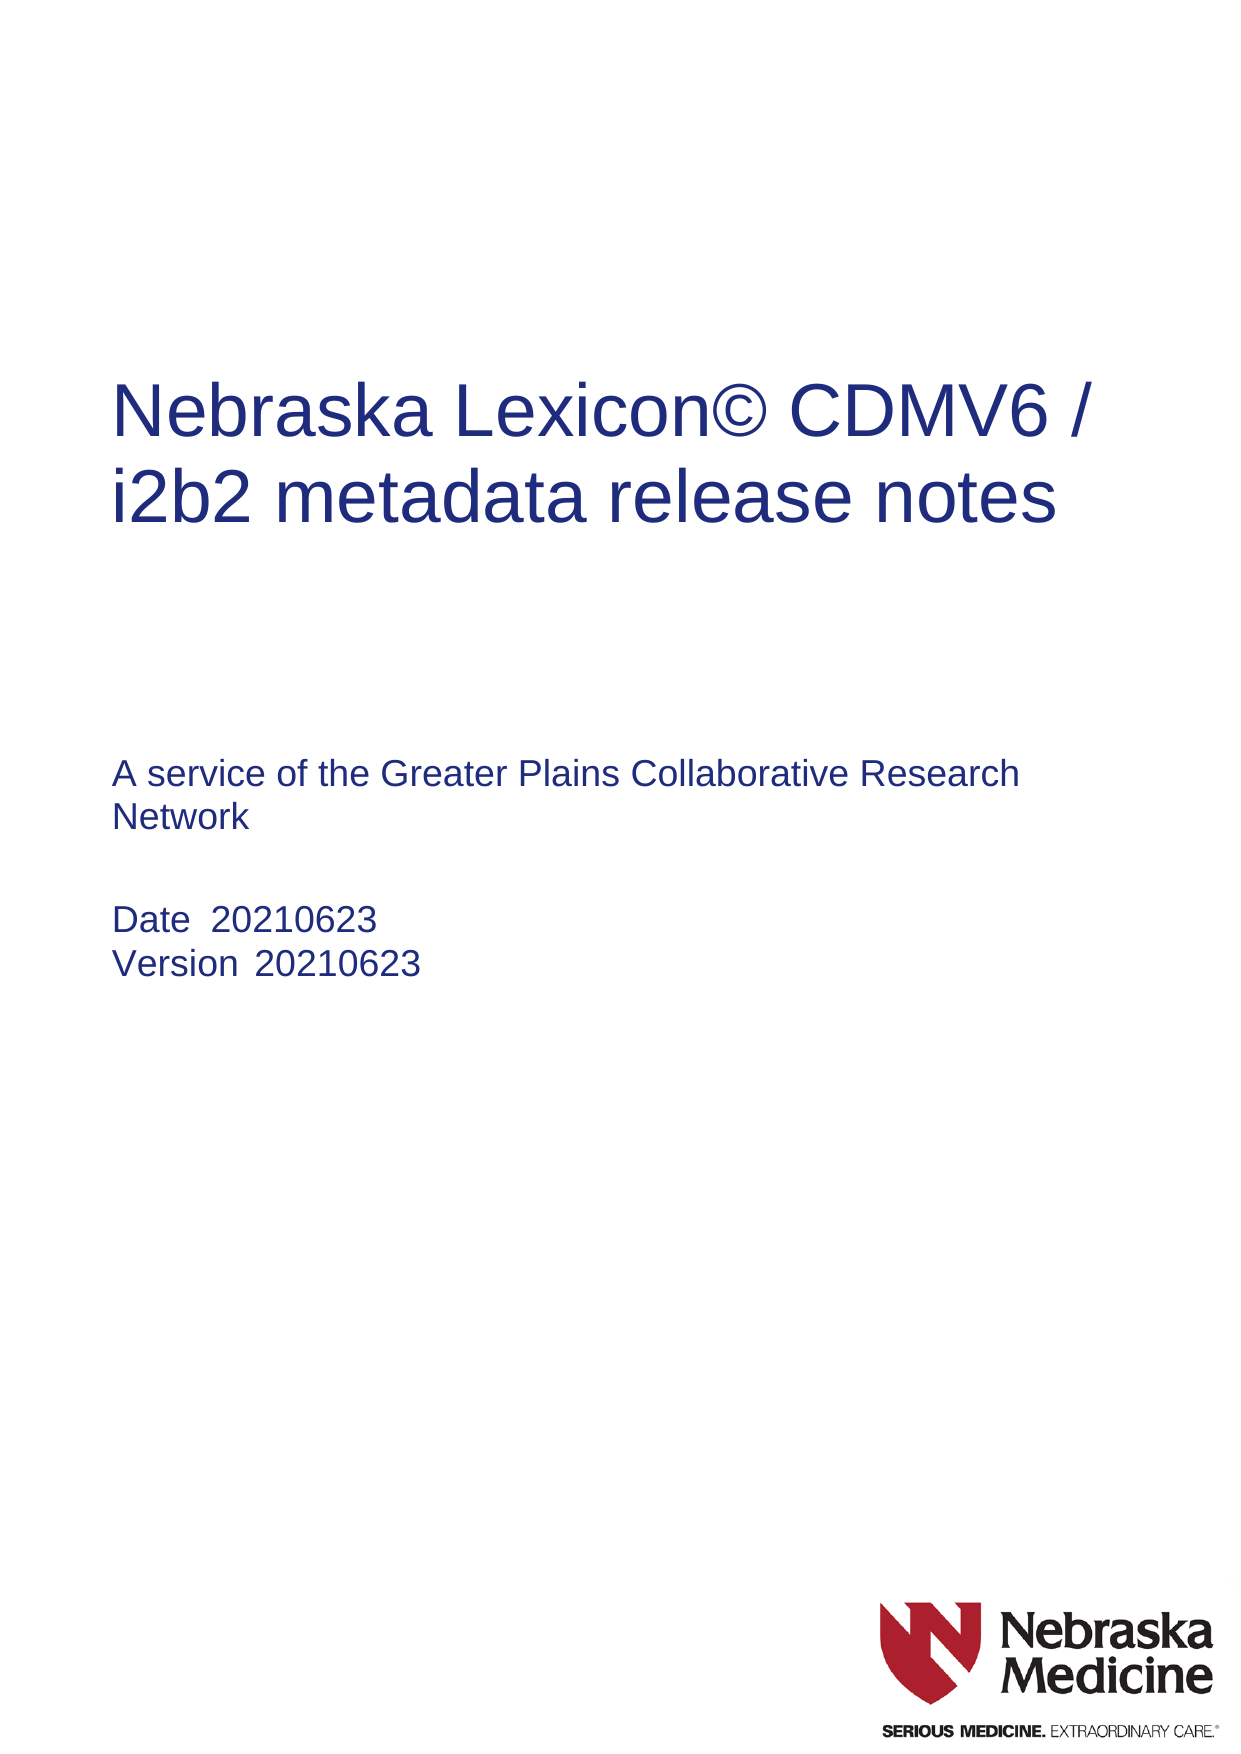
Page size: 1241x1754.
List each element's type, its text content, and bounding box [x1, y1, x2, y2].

picture [854, 1579, 1239, 1751]
table_cell A service of the Greater Plains Collaborative Research Network [100, 750, 1155, 897]
table_cell Date [100, 897, 199, 940]
table_header Nebraska Lexicon© CDMV6 / i2b2 metadata release notes [100, 366, 1155, 750]
table_cell 20210623 [199, 897, 1155, 940]
table_cell 20210623 [243, 940, 1155, 984]
table_cell Version [100, 940, 243, 984]
